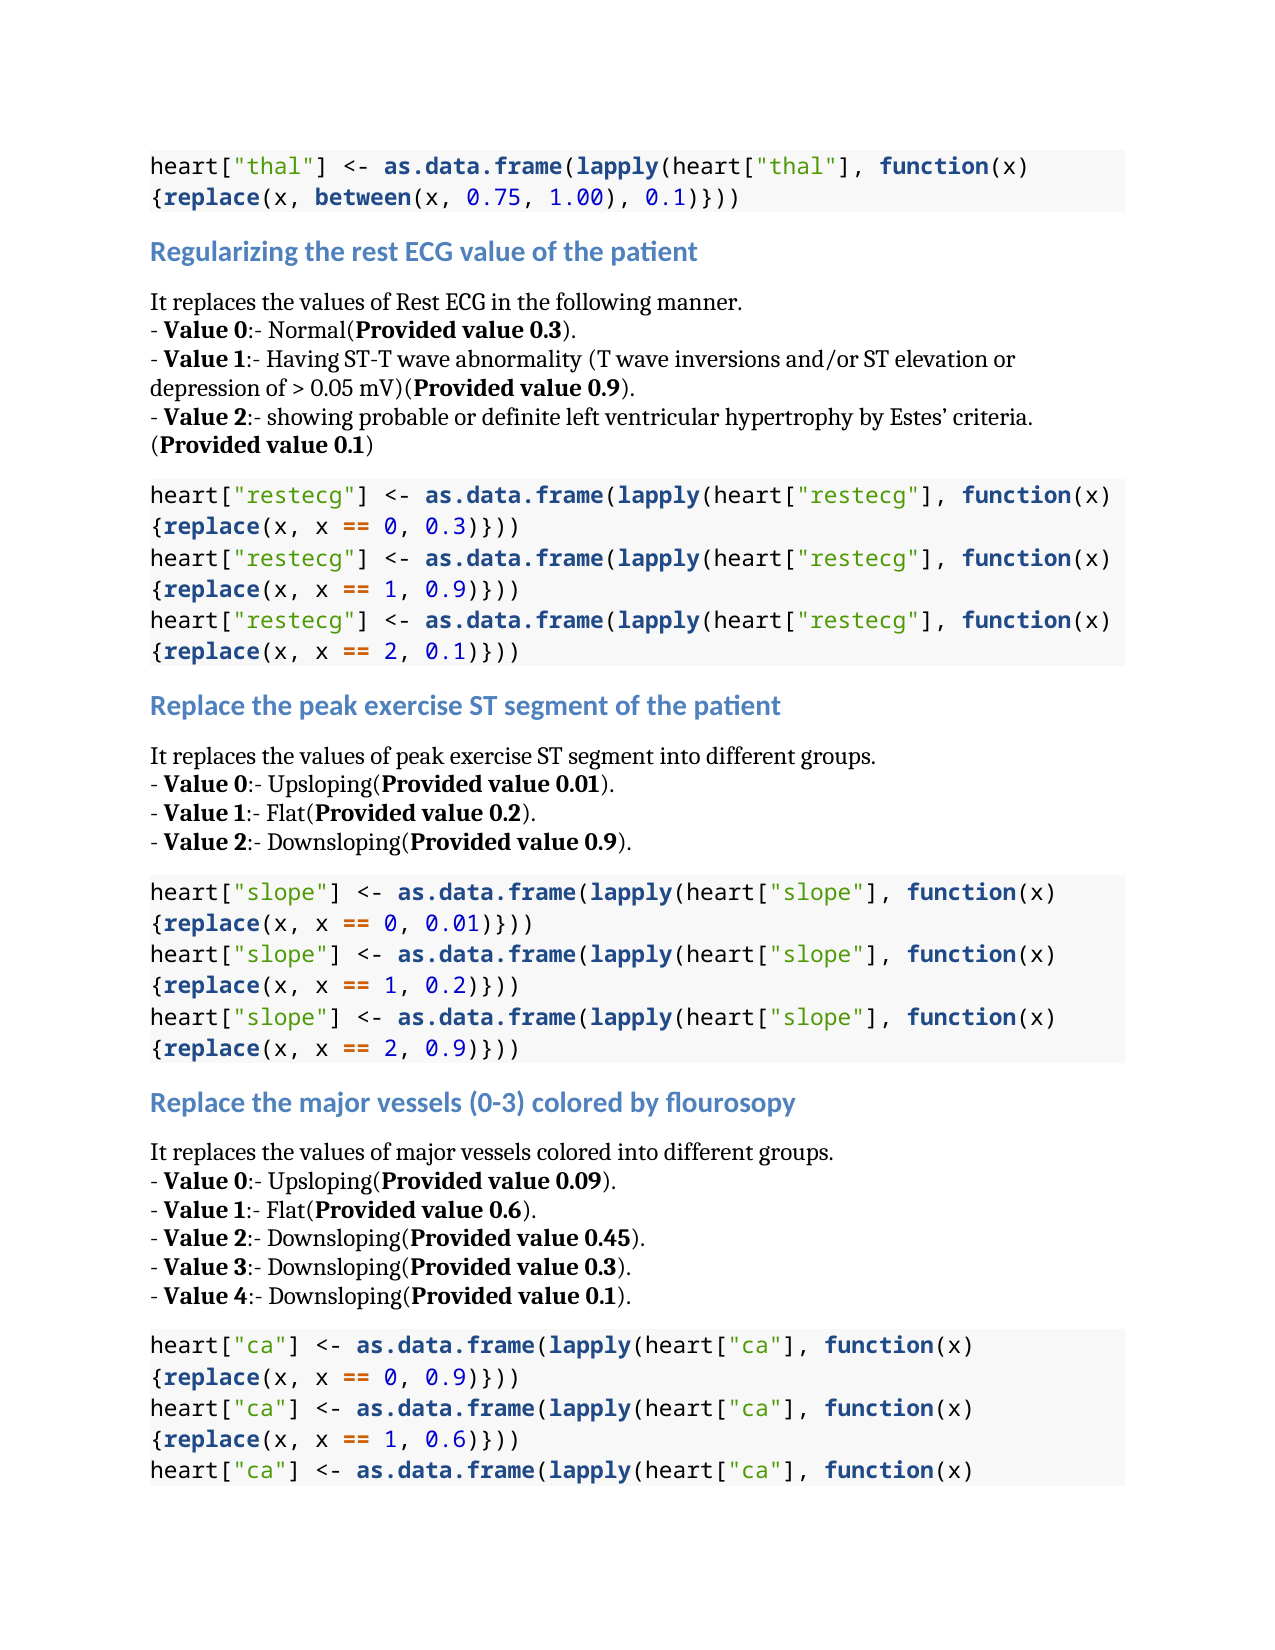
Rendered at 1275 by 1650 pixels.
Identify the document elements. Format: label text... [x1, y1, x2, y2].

subtitle Regularizing the rest ECG value of the patient [150, 233, 1125, 269]
subtitle Replace the peak exercise ST segment of the patient [150, 687, 1125, 723]
text It replaces the values of Rest ECG in the following manner. - Value 0:- Normal(Provided value 0.3). - Value 1:- Having ST-T wave abnormality (T wave inversions and/or ST elevation or depression of > 0.05 mV)(Provided value 0.9). - Value 2:- showing probable or definite left ventricular hypertrophy by Estes’ criteria.(Provided value 0.1) [150, 288, 1125, 460]
text heart["restecg"] <- as.data.frame(lapply(heart["restecg"], function(x){replace(x, x == 0, 0.3)})) heart["restecg"] <- as.data.frame(lapply(heart["restecg"], function(x){replace(x, x == 1, 0.9)})) heart["restecg"] <- as.data.frame(lapply(heart["restecg"], function(x){replace(x, x == 2, 0.1)})) [521, 479, 1125, 666]
text heart["slope"] <- as.data.frame(lapply(heart["slope"], function(x){replace(x, x == 0, 0.01)})) heart["slope"] <- as.data.frame(lapply(heart["slope"], function(x){replace(x, x == 1, 0.2)})) heart["slope"] <- as.data.frame(lapply(heart["slope"], function(x){replace(x, x == 2, 0.9)})) [521, 875, 1125, 1063]
text It replaces the values of major vessels colored into different groups. - Value 0:- Upsloping(Provided value 0.09). - Value 1:- Flat(Provided value 0.6). - Value 2:- Downsloping(Provided value 0.45). - Value 3:- Downsloping(Provided value 0.3). - Value 4:- Downsloping(Provided value 0.1). [150, 1138, 1125, 1311]
subtitle Replace the major vessels (0-3) colored by flourosopy [150, 1084, 1125, 1119]
text It replaces the values of peak exercise ST segment into different groups. - Value 0:- Upsloping(Provided value 0.01). - Value 1:- Flat(Provided value 0.2). - Value 2:- Downsloping(Provided value 0.9). [150, 742, 1125, 857]
